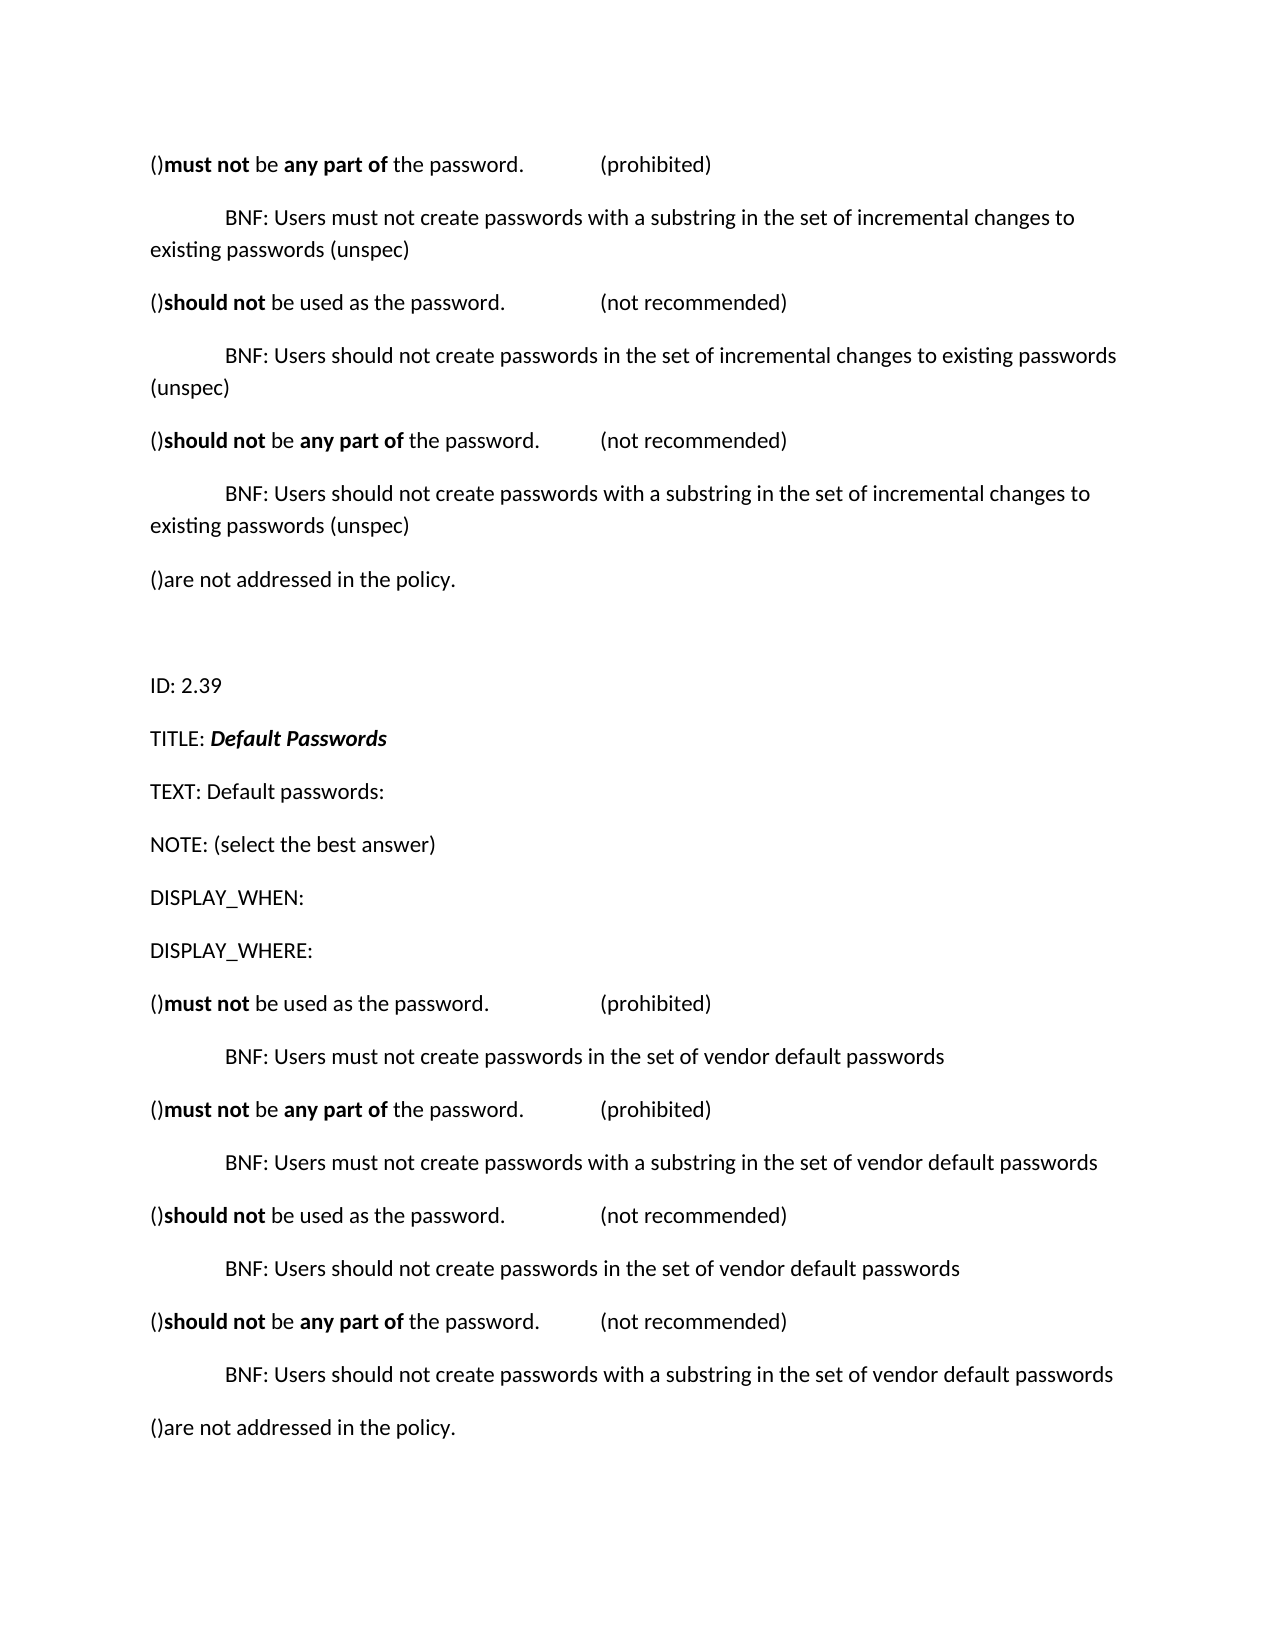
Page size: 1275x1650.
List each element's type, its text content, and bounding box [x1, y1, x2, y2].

text ()are not addressed in the policy. [150, 565, 1125, 593]
text ()must not be any part of the password. (prohibited) [150, 1095, 1125, 1123]
text BNF: Users must not create passwords with a substring in the set of incremental changes to existing passwords (unspec) [150, 203, 1125, 263]
text TEXT: Default passwords: [150, 777, 1125, 805]
text BNF: Users should not create passwords in the set of vendor default passwords [150, 1254, 1125, 1282]
text DISPLAY_WHEN: [150, 883, 1125, 911]
text ()should not be used as the password. (not recommended) [150, 288, 1125, 316]
text BNF: Users should not create passwords with a substring in the set of incremental changes to existing passwords (unspec) [150, 479, 1125, 540]
text ()must not be used as the password. (prohibited) [150, 989, 1125, 1017]
text ID: 2.39 [150, 671, 1125, 699]
text BNF: Users should not create passwords with a substring in the set of vendor default passwords [150, 1360, 1125, 1388]
text ()are not addressed in the policy. [150, 1413, 1125, 1441]
text NOTE: (select the best answer) [150, 830, 1125, 858]
text DISPLAY_WHERE: [150, 936, 1125, 964]
text TITLE: Default Passwords [150, 724, 1125, 752]
text BNF: Users must not create passwords in the set of vendor default passwords [150, 1042, 1125, 1070]
text BNF: Users should not create passwords in the set of incremental changes to existing passwords (unspec) [150, 341, 1125, 401]
text ()should not be used as the password. (not recommended) [150, 1201, 1125, 1229]
text ()should not be any part of the password. (not recommended) [150, 426, 1125, 454]
text ()should not be any part of the password. (not recommended) [150, 1307, 1125, 1335]
text ()must not be any part of the password. (prohibited) [150, 150, 1125, 178]
text BNF: Users must not create passwords with a substring in the set of vendor default passwords [150, 1148, 1125, 1176]
